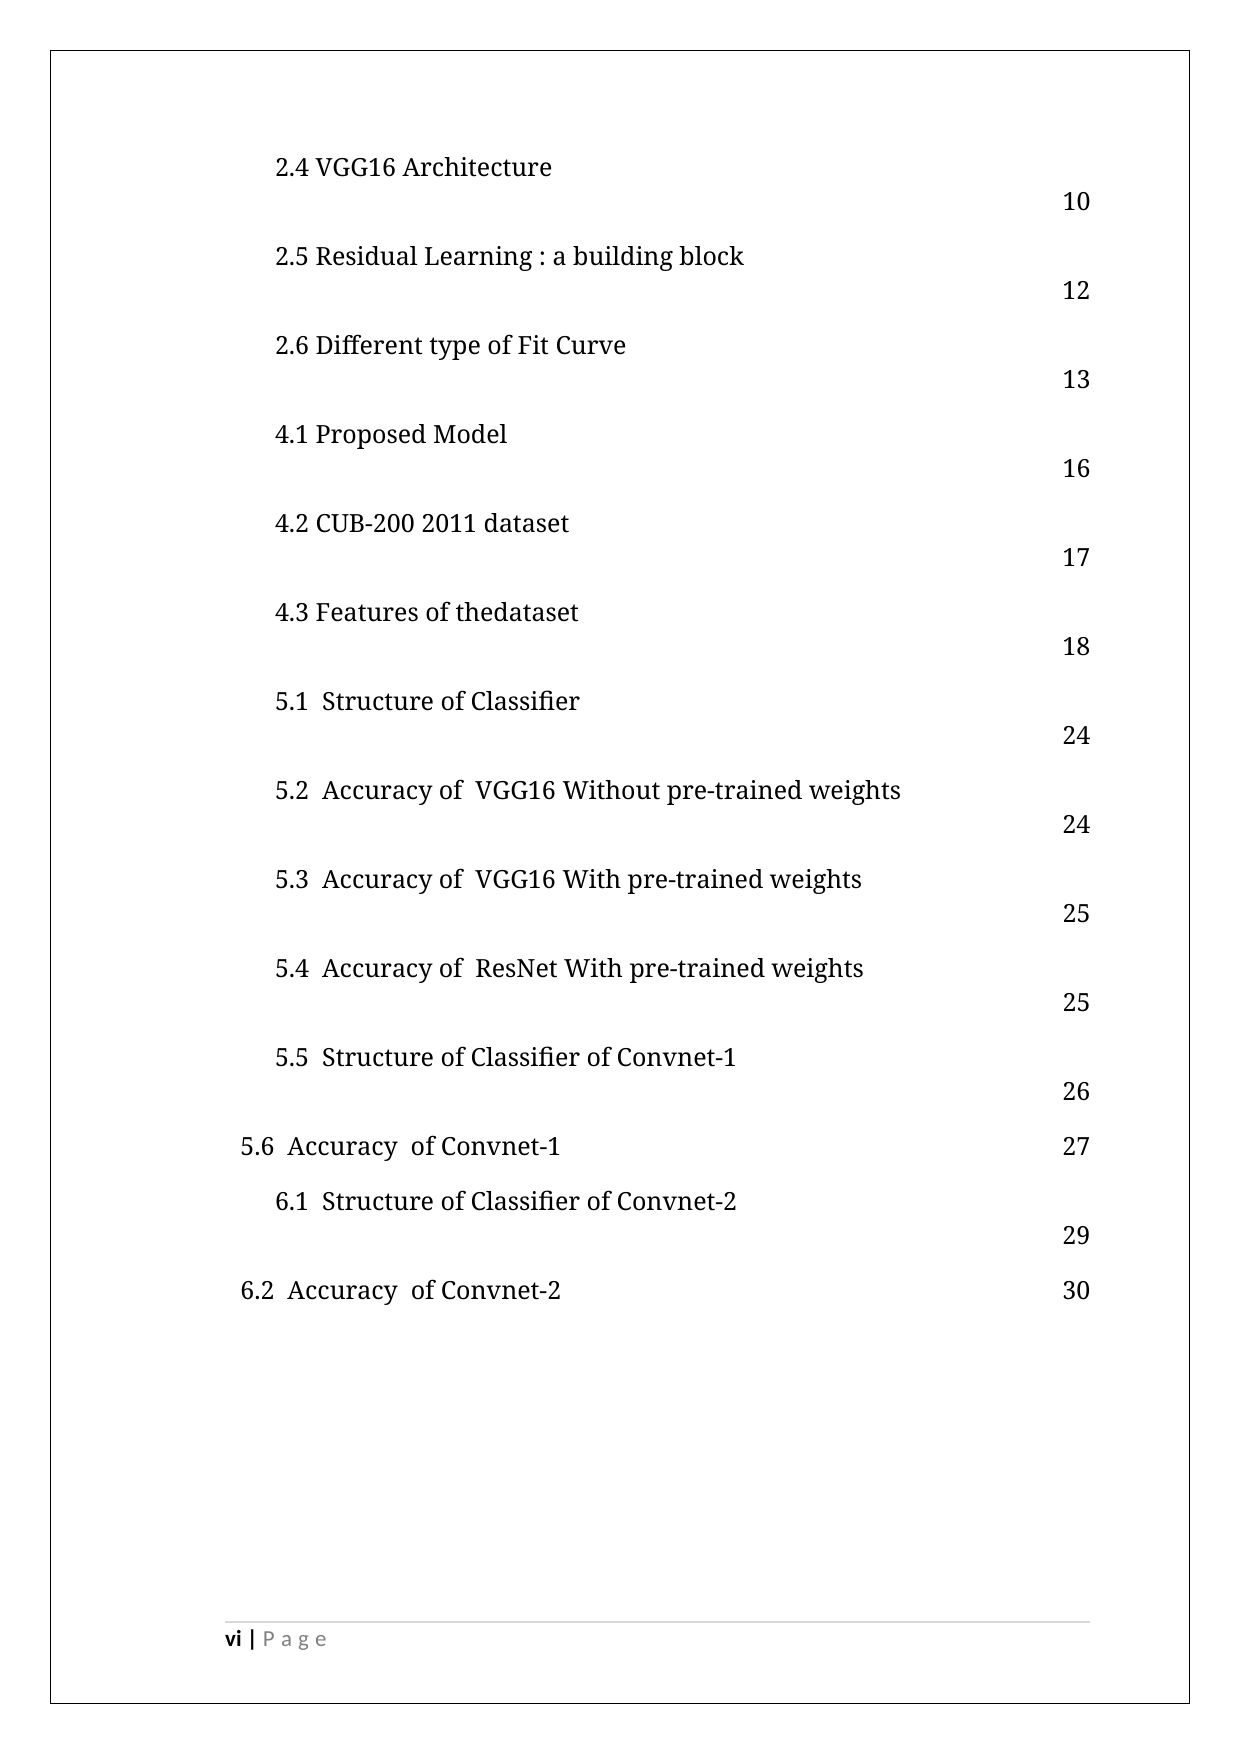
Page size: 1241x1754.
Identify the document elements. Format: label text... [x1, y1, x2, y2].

text 4.1 Proposed Model 16 [234, 417, 1090, 485]
text 2.6 Different type of Fit Curve 13 [234, 328, 1090, 396]
text 6.1 Structure of Classifier of Convnet-2 29 [234, 1183, 1090, 1252]
text 6.2 Accuracy of Convnet-2 30 [234, 1272, 1090, 1306]
text 2.4 VGG16 Architecture 10 [234, 150, 1090, 218]
text 5.3 Accuracy of VGG16 With pre-trained weights 25 [234, 862, 1090, 930]
text 5.5 Structure of Classifier of Convnet-1 26 [234, 1039, 1090, 1108]
text 4.3 Features of thedataset 18 [234, 595, 1090, 663]
text 2.5 Residual Learning : a building block 12 [234, 239, 1090, 307]
text 5.2 Accuracy of VGG16 Without pre-trained weights 24 [234, 773, 1090, 841]
text 5.1 Structure of Classifier 24 [234, 684, 1090, 752]
text 5.4 Accuracy of ResNet With pre-trained weights 25 [234, 951, 1090, 1019]
text 4.2 CUB-200 2011 dataset 17 [234, 506, 1090, 574]
text 5.6 Accuracy of Convnet-1 27 [234, 1128, 1090, 1163]
